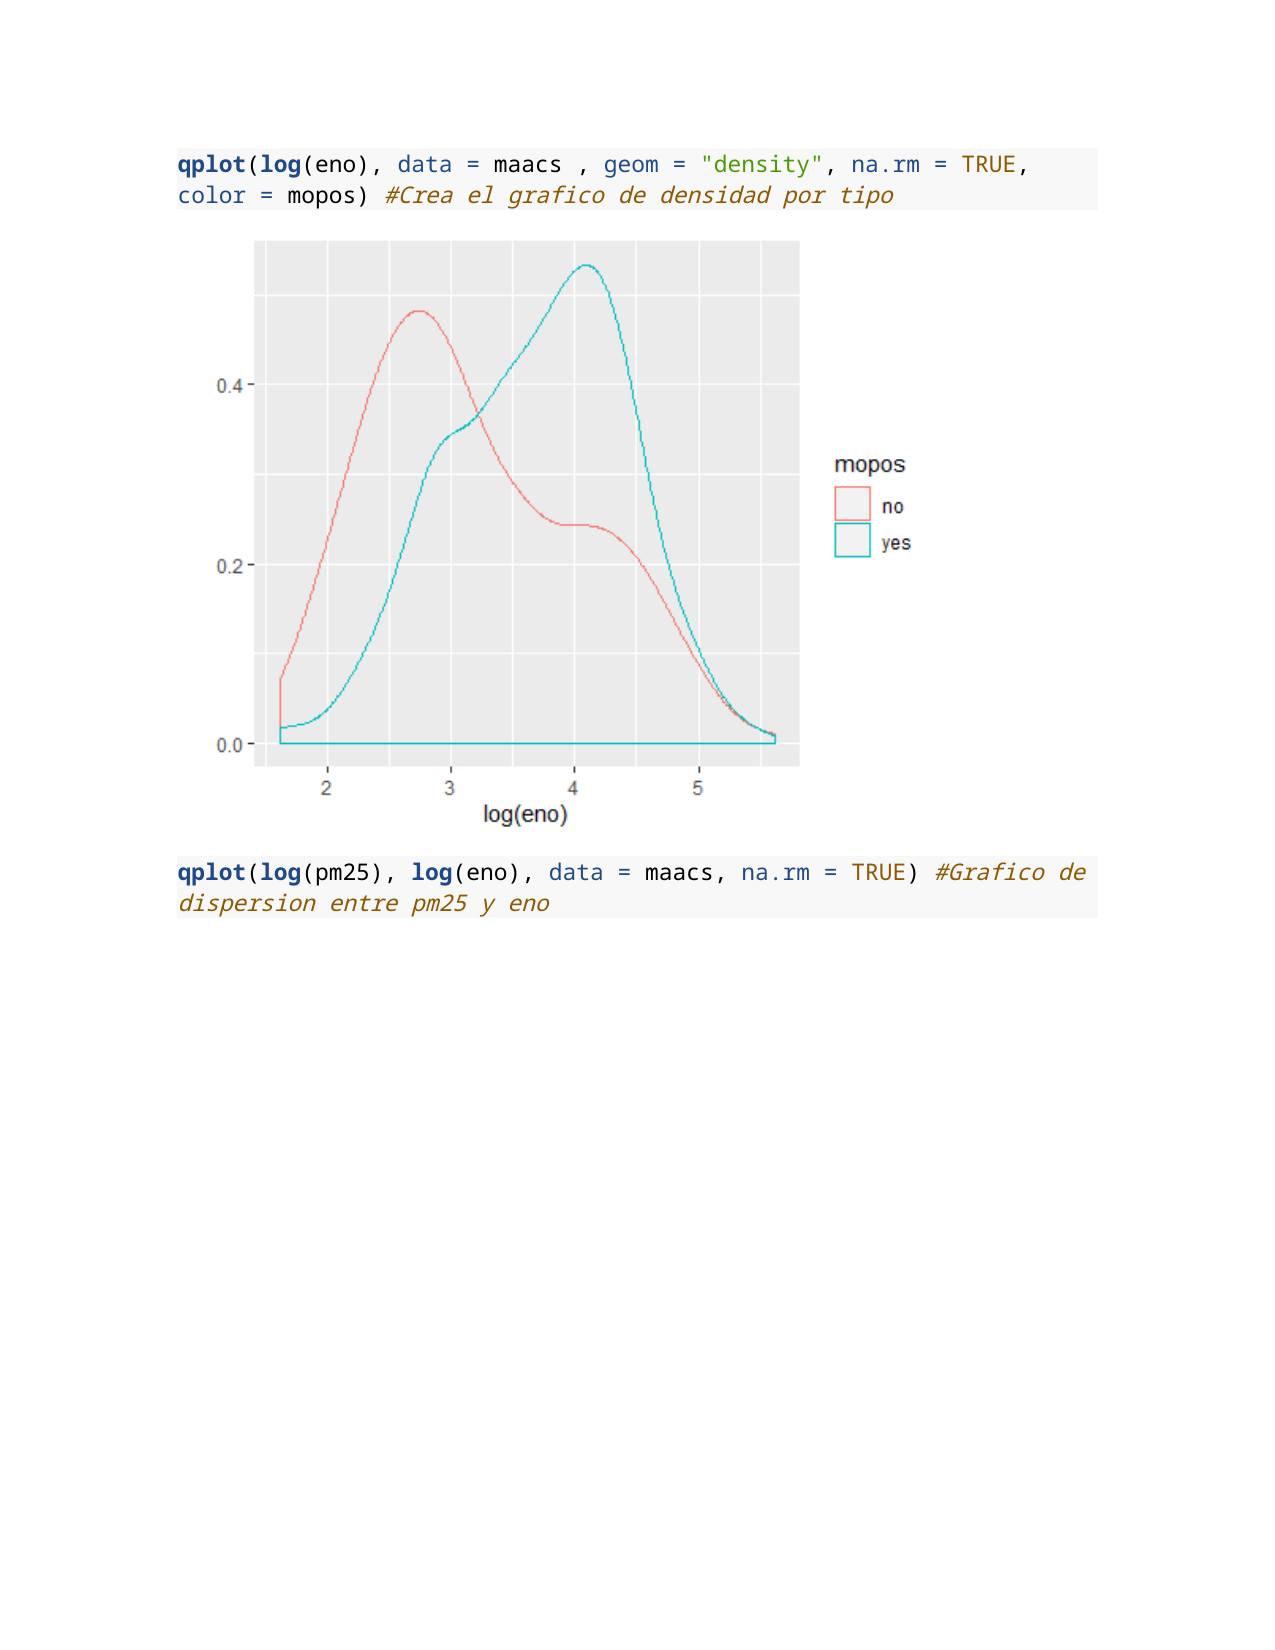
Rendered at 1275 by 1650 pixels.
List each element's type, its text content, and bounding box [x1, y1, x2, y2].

text qplot(log(pm25), log(eno), data = maacs, na.rm = TRUE) #Grafico de dispersion entre pm25 y eno [548, 856, 1098, 918]
text qplot(log(eno), data = maacs , geom = "density", na.rm = TRUE, color = mopos) #Crea el grafico de densidad por tipo [892, 148, 1098, 210]
picture [177, 231, 935, 838]
